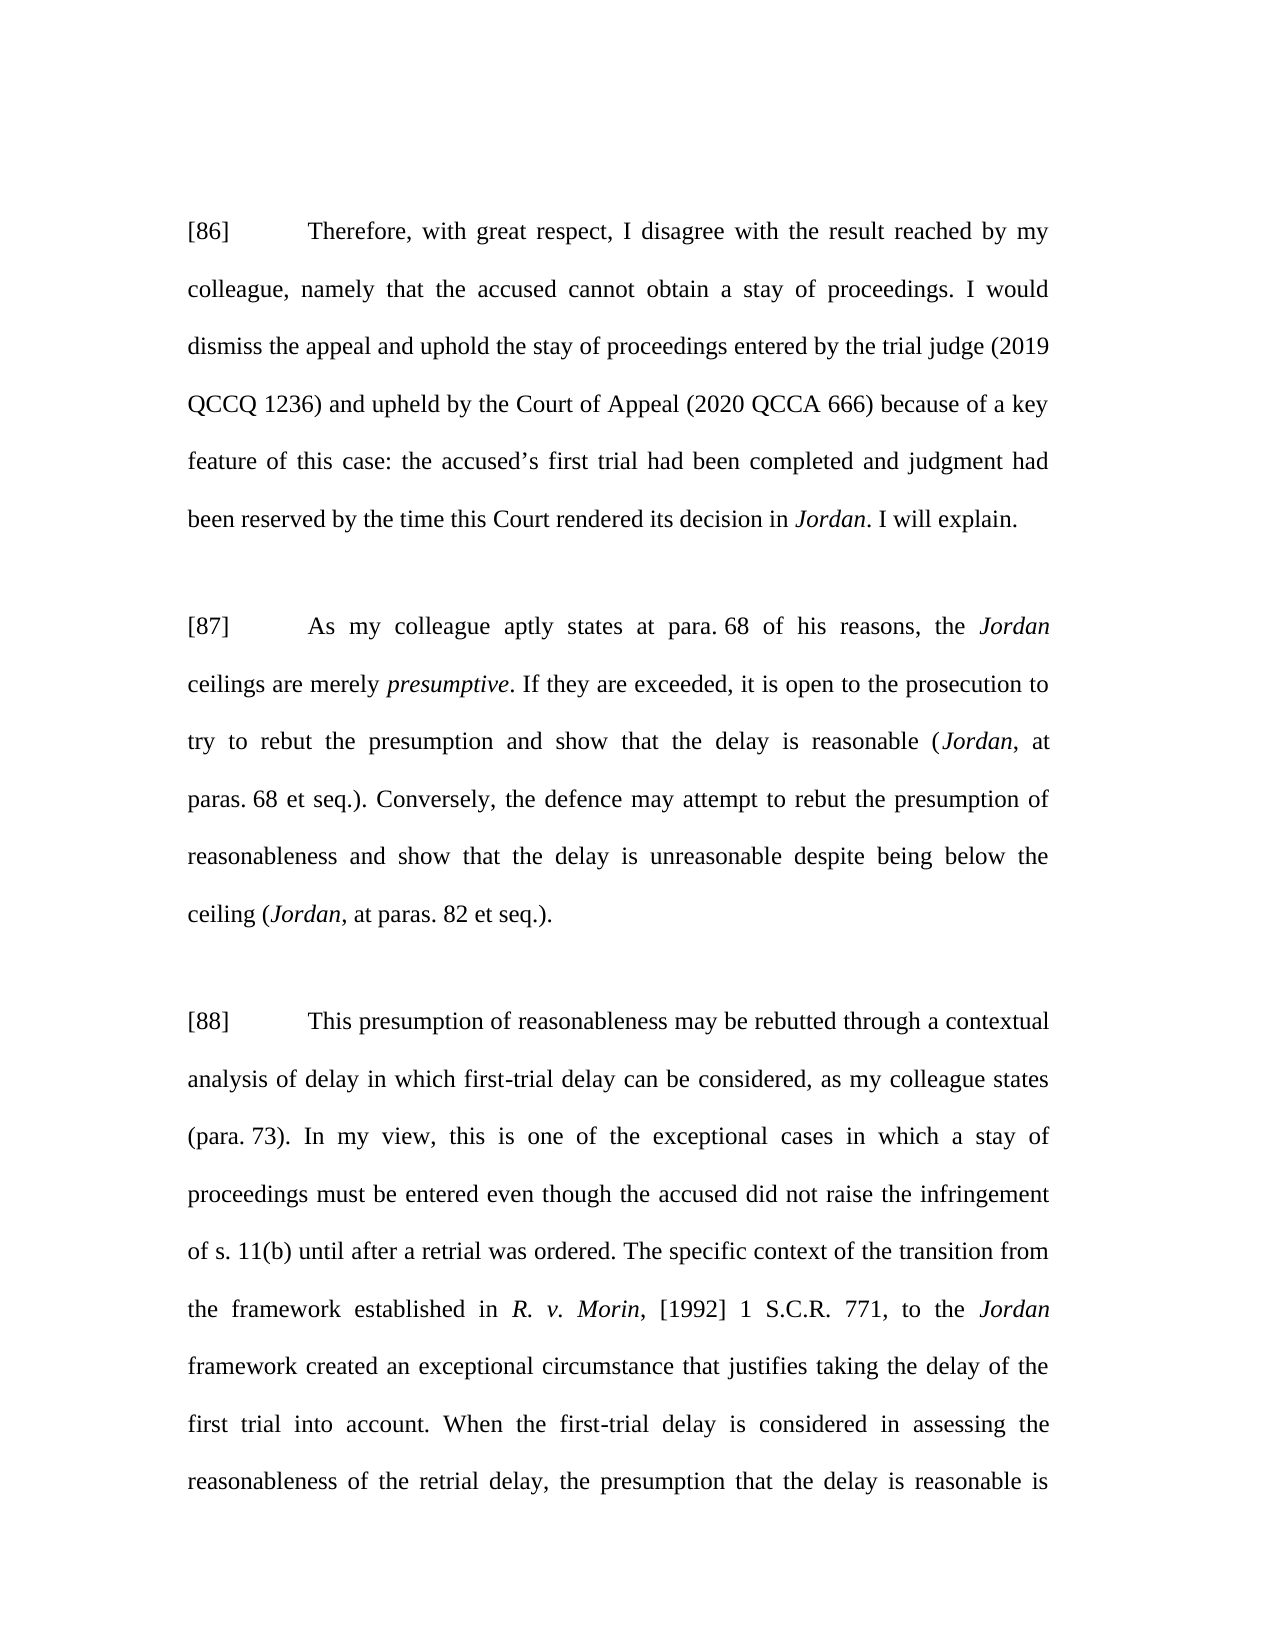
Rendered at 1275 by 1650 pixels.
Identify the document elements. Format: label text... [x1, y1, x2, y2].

text As my colleague aptly states at para. 68 of his reasons, the Jordan ceilings are merely presumptive. If they are exceeded, it is open to the prosecution to try to rebut the presumption and show that the delay is reasonable (Jordan, at paras. 68 et seq.). Conversely, the defence may attempt to rebut the presumption of reasonableness and show that the delay is unreasonable despite being below the ceiling (Jordan, at paras. 82 et seq.). [187, 611, 1050, 928]
text Therefore, with great respect, I disagree with the result reached by my colleague, namely that the accused cannot obtain a stay of proceedings. I would dismiss the appeal and uphold the stay of proceedings entered by the trial judge (2019 QCCQ 1236) and upheld by the Court of Appeal (2020 QCCA 666) because of a key feature of this case: the accused’s first trial had been completed and judgment had been reserved by the time this Court rendered its decision in Jordan. I will explain. [187, 216, 1050, 533]
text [187, 1006, 1050, 1495]
